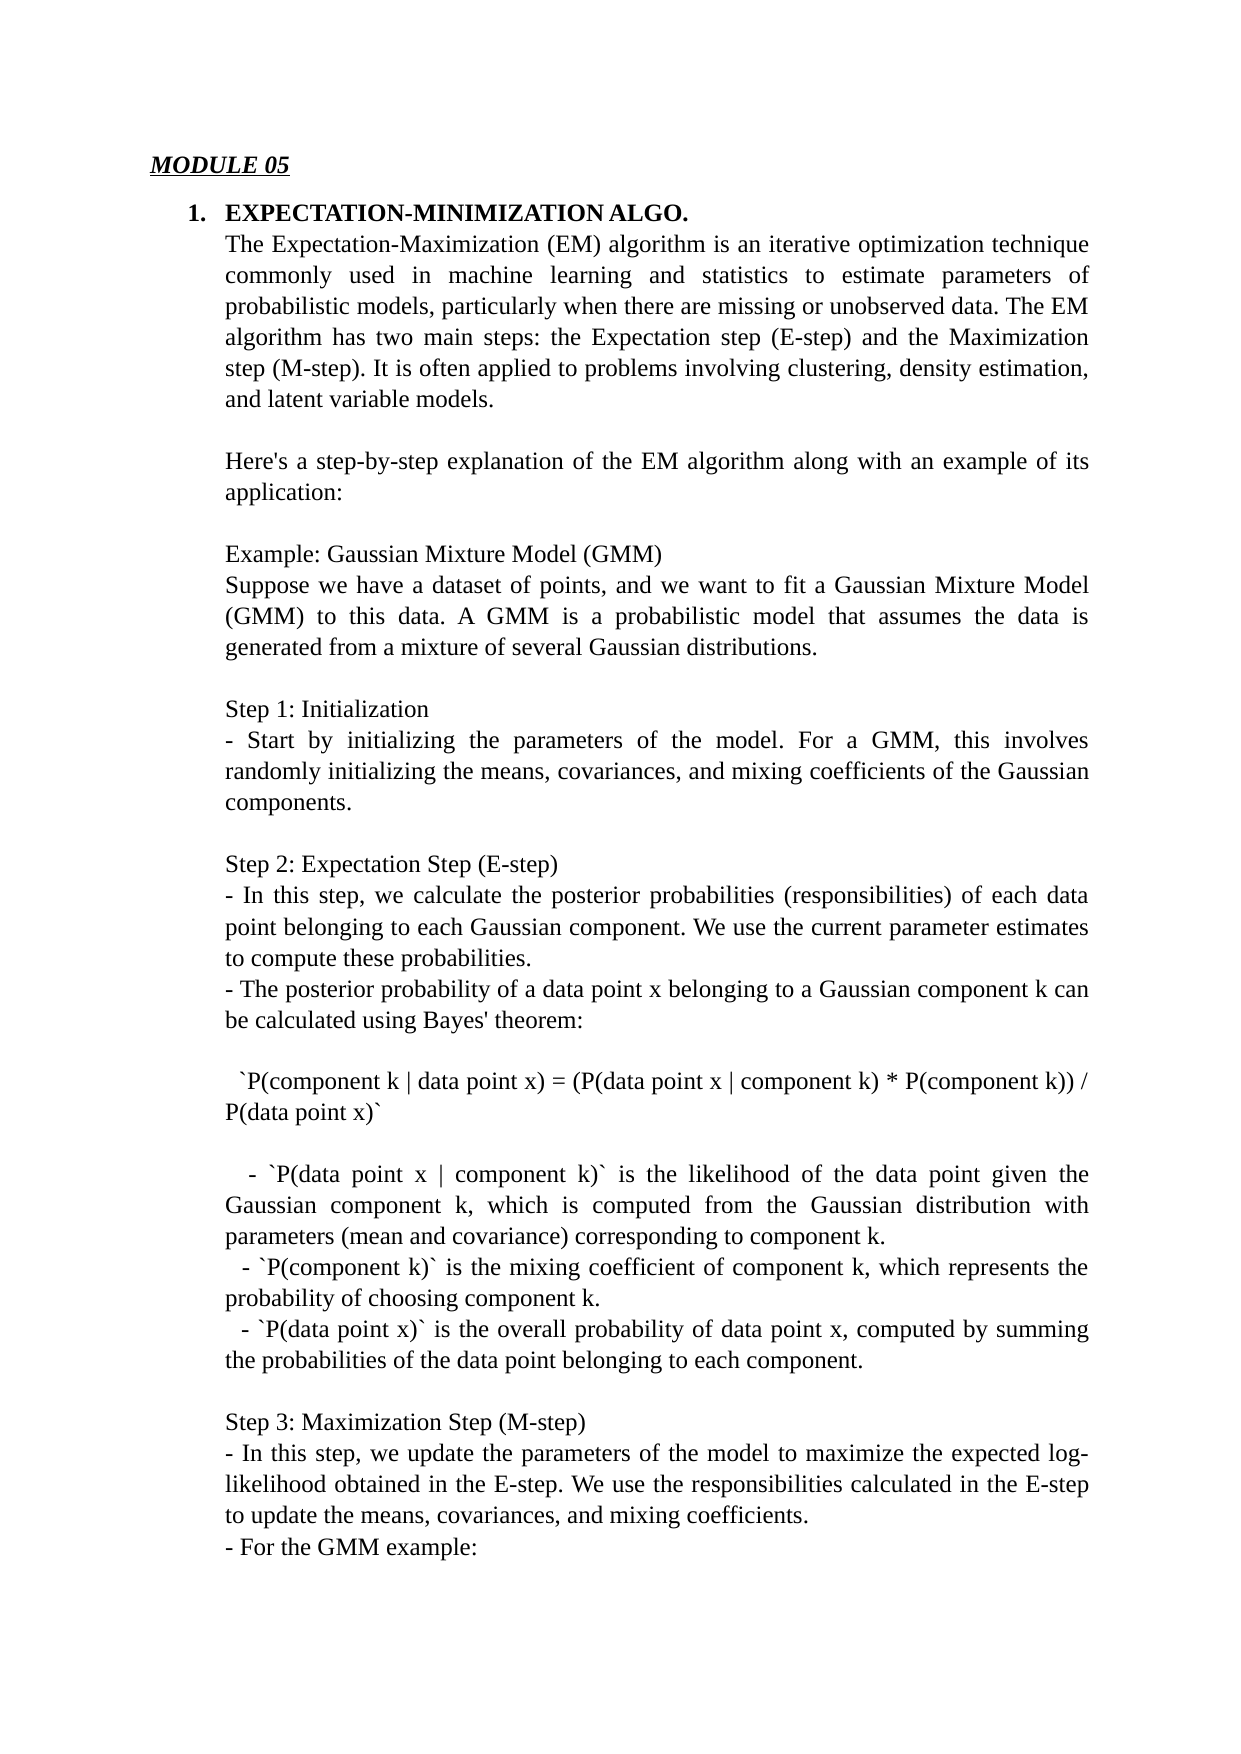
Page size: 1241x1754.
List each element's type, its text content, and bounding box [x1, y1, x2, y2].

list `P(component k | data point x) = (P(data point x | component k) * P(component k)) / P(data point x)` [225, 1066, 1090, 1126]
list EXPECTATION-MINIMIZATION ALGO. [187, 198, 1090, 226]
list - In this step, we update the parameters of the model to maximize the expected log-likelihood obtained in the E-step. We use the responsibilities calculated in the E-step to update the means, covariances, and mixing coefficients. [225, 1438, 1090, 1529]
list Here's a step-by-step explanation of the EM algorithm along with an example of its application: [225, 446, 1090, 506]
list - Start by initializing the parameters of the model. For a GMM, this involves randomly initializing the means, covariances, and mixing coefficients of the Gaussian components. [225, 725, 1090, 816]
text MODULE 05 [150, 150, 1090, 179]
list - `P(data point x)` is the overall probability of data point x, computed by summing the probabilities of the data point belonging to each component. [225, 1314, 1090, 1374]
list Step 3: Maximization Step (M-step) [225, 1407, 1090, 1436]
list - For the GMM example: [225, 1532, 1090, 1560]
list - In this step, we calculate the posterior probabilities (responsibilities) of each data point belonging to each Gaussian component. We use the current parameter estimates to compute these probabilities. [225, 881, 1090, 971]
list - The posterior probability of a data point x belonging to a Gaussian component k can be calculated using Bayes' theorem: [225, 974, 1090, 1033]
list Step 2: Expectation Step (E-step) [225, 849, 1090, 878]
list - `P(data point x | component k)` is the likelihood of the data point given the Gaussian component k, which is computed from the Gaussian distribution with parameters (mean and covariance) corresponding to component k. [225, 1159, 1090, 1250]
list - `P(component k)` is the mixing coefficient of component k, which represents the probability of choosing component k. [225, 1252, 1090, 1312]
list Example: Gaussian Mixture Model (GMM) [225, 539, 1090, 568]
list Step 1: Initialization [225, 694, 1090, 723]
list The Expectation-Maximization (EM) algorithm is an iterative optimization technique commonly used in machine learning and statistics to estimate parameters of probabilistic models, particularly when there are missing or unobserved data. The EM algorithm has two main steps: the Expectation step (E-step) and the Maximization step (M-step). It is often applied to problems involving clustering, density estimation, and latent variable models. [225, 229, 1090, 413]
list Suppose we have a dataset of points, and we want to fit a Gaussian Mixture Model (GMM) to this data. A GMM is a probabilistic model that assumes the data is generated from a mixture of several Gaussian distributions. [225, 570, 1090, 661]
